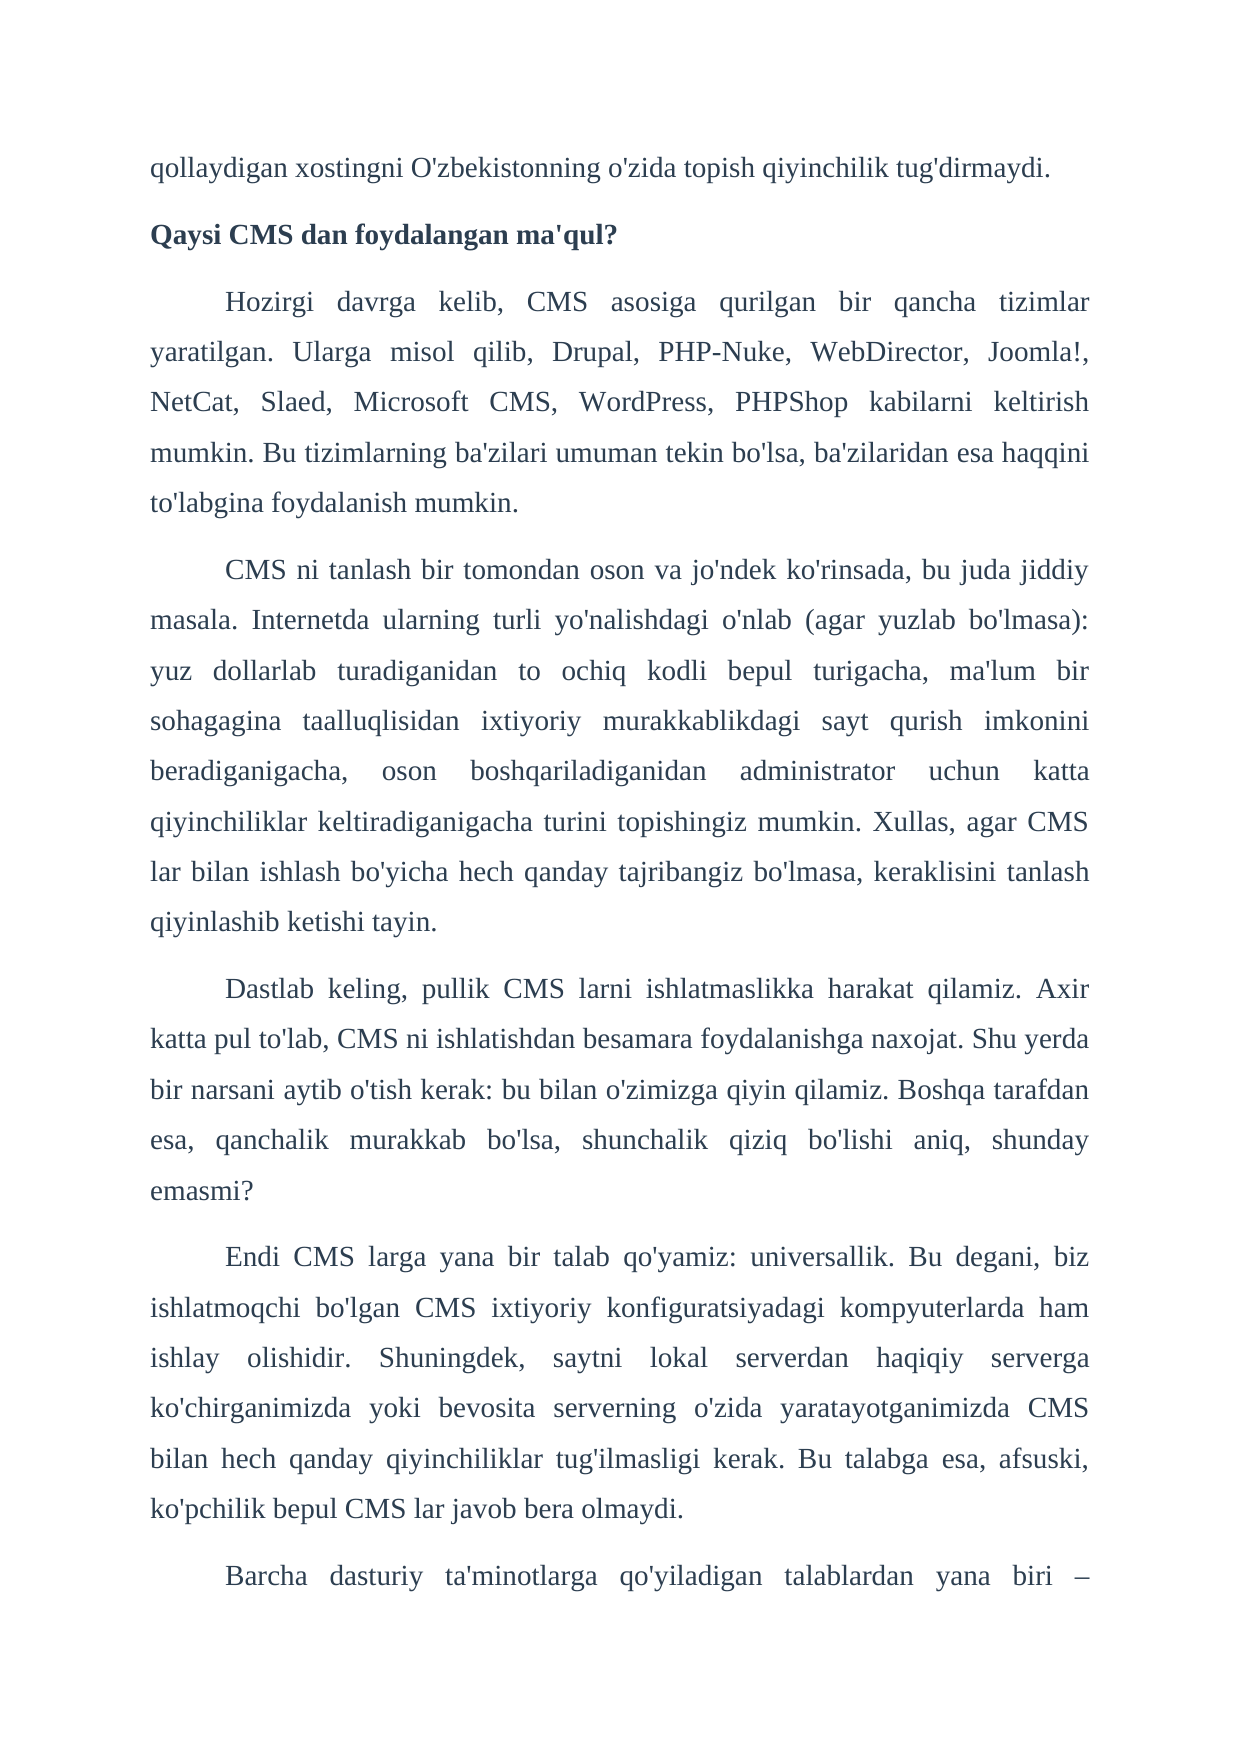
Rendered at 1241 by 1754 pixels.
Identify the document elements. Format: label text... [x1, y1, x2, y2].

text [150, 150, 1090, 183]
text Dastlab keling, pullik CMS larni ishlatmaslikka harakat qilamiz. Axir katta pul to'lab, CMS ni ishlatishdan besamara foydalanishga naxojat. Shu yerda bir narsani aytib o'tish kerak: bu bilan o'zimizga qiyin qilamiz. Boshqa tarafdan esa, qanchalik murakkab bo'lsa, shunchalik qiziq bo'lishi aniq, shunday emasmi? [150, 971, 1090, 1206]
text Hozirgi davrga kelib, CMS asosiga qurilgan bir qancha tizimlar yaratilgan. Ularga misol qilib, Drupal, PHP-Nuke, WebDirector, Joomla!, NetCat, Slaed, Microsoft CMS, WordPress, PHPShop kabilarni keltirish mumkin. Bu tizimlarning ba'zilari umuman tekin bo'lsa, ba'zilaridan esa haqqini to'labgina foydalanish mumkin. [150, 284, 1090, 519]
text CMS ni tanlash bir tomondan oson va jo'ndek ko'rinsada, bu juda jiddiy masala. Internetda ularning turli yo'nalishdagi o'nlab (agar yuzlab bo'lmasa): yuz dollarlab turadiganidan to ochiq kodli bepul turigacha, ma'lum bir sohagagina taalluqlisidan ixtiyoriy murakkablikdagi sayt qurish imkonini beradiganigacha, oson boshqariladiganidan administrator uchun katta qiyinchiliklar keltiradiganigacha turini topishingiz mumkin. Xullas, agar CMS lar bilan ishlash bo'yicha hech qanday tajribangiz bo'lmasa, keraklisini tanlash qiyinlashib ketishi tayin. [150, 552, 1090, 938]
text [150, 1558, 1090, 1592]
text Endi CMS larga yana bir talab qo'yamiz: universallik. Bu degani, biz ishlatmoqchi bo'lgan CMS ixtiyoriy konfiguratsiyadagi kompyuterlarda ham ishlay olishidir. Shuningdek, saytni lokal serverdan haqiqiy serverga ko'chirganimizda yoki bevosita serverning o'zida yaratayotganimizda CMS bilan hech qanday qiyinchiliklar tug'ilmasligi kerak. Bu talabga esa, afsuski, ko'pchilik bepul CMS lar javob bera olmaydi. [150, 1239, 1090, 1525]
text Qaysi CMS dan foydalangan ma'qul? [150, 217, 1090, 251]
